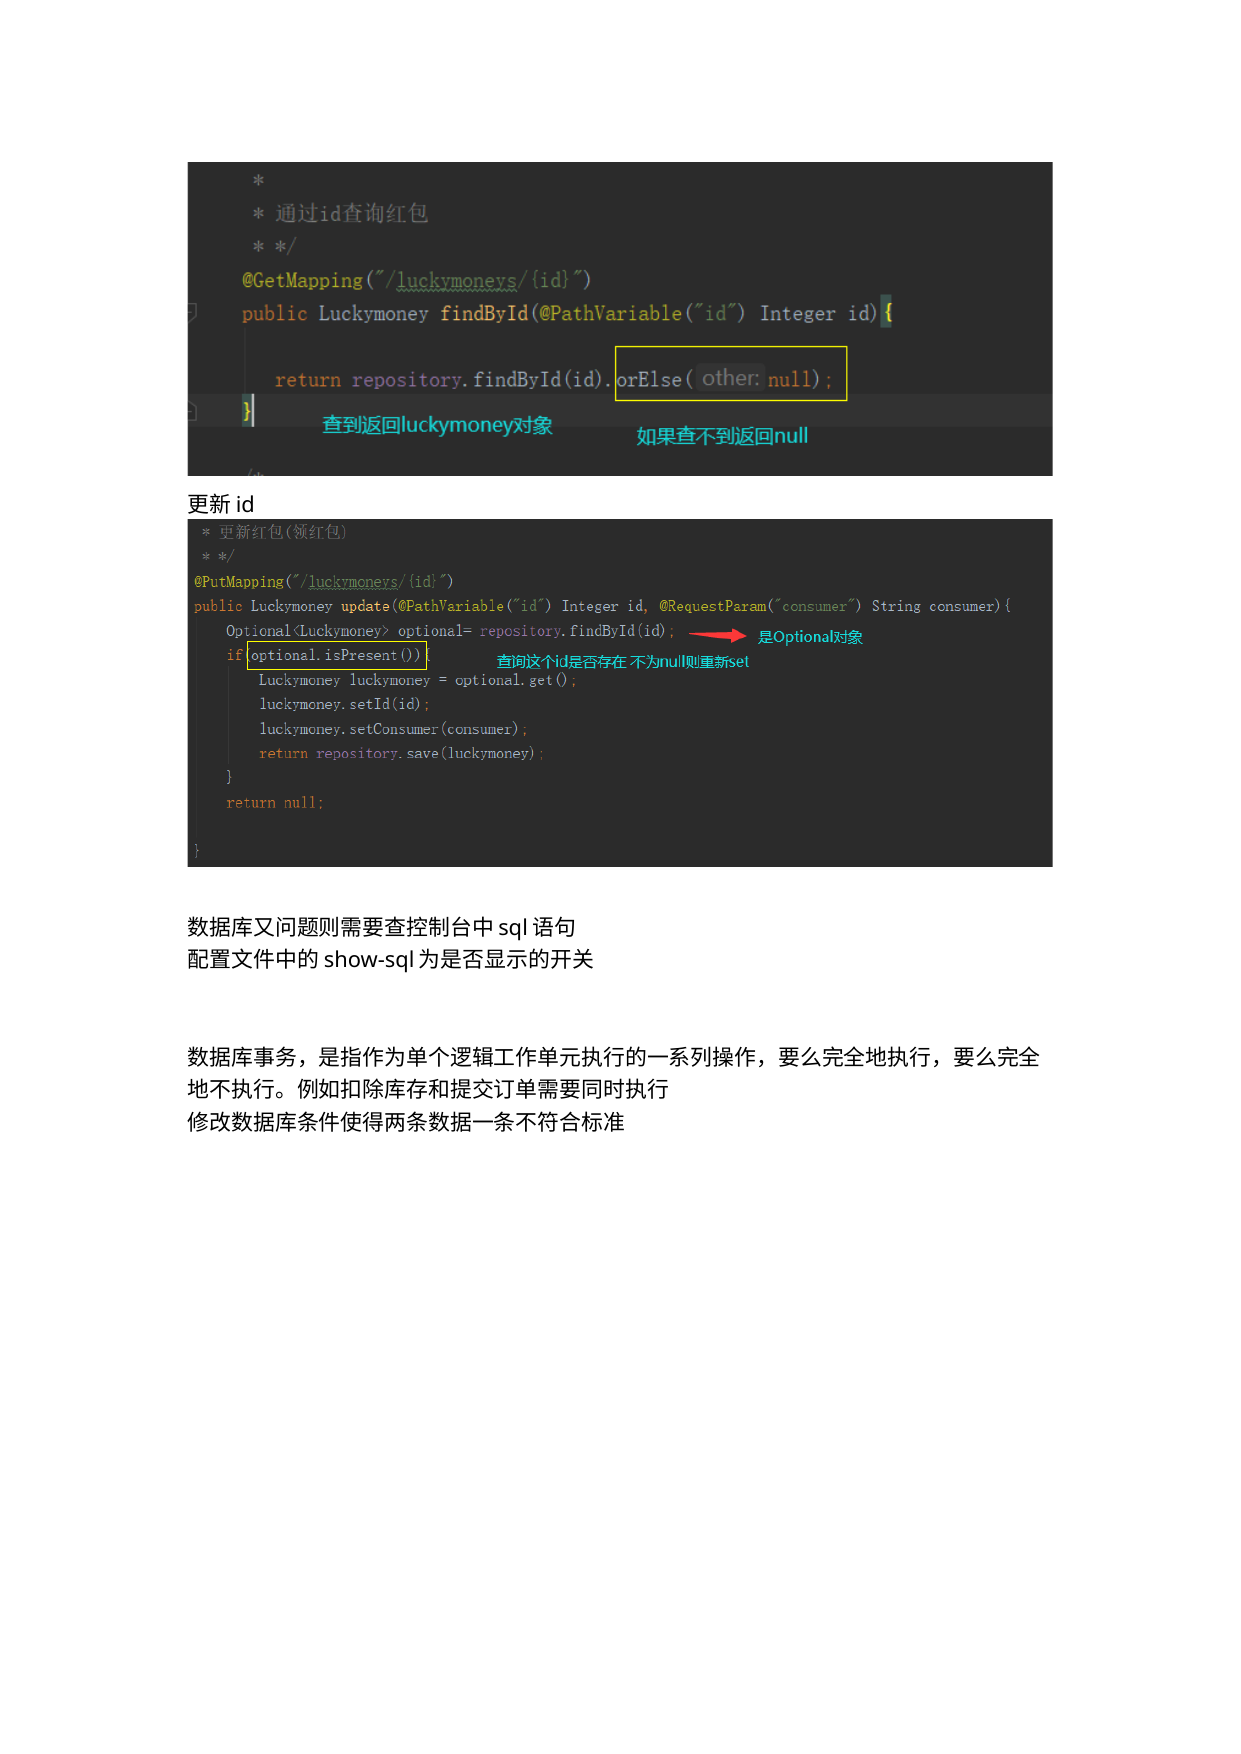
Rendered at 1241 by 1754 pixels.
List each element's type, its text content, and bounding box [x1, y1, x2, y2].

text 配置文件中的 show-sql为是否显示的开关 [187, 942, 1053, 974]
text 数据库事务，是指作为单个逻辑工作单元执行的一系列操作，要么完全地执行，要么完全地不执行。例如扣除库存和提交订单需要同时执行 [187, 1039, 1053, 1104]
picture [187, 162, 1053, 476]
text 修改数据库条件使得两条数据一条不符合标准 [187, 1104, 1053, 1137]
picture [187, 519, 1053, 867]
text 更新id [187, 487, 1053, 519]
text 数据库又问题则需要查控制台中sql语句 [187, 909, 1053, 942]
